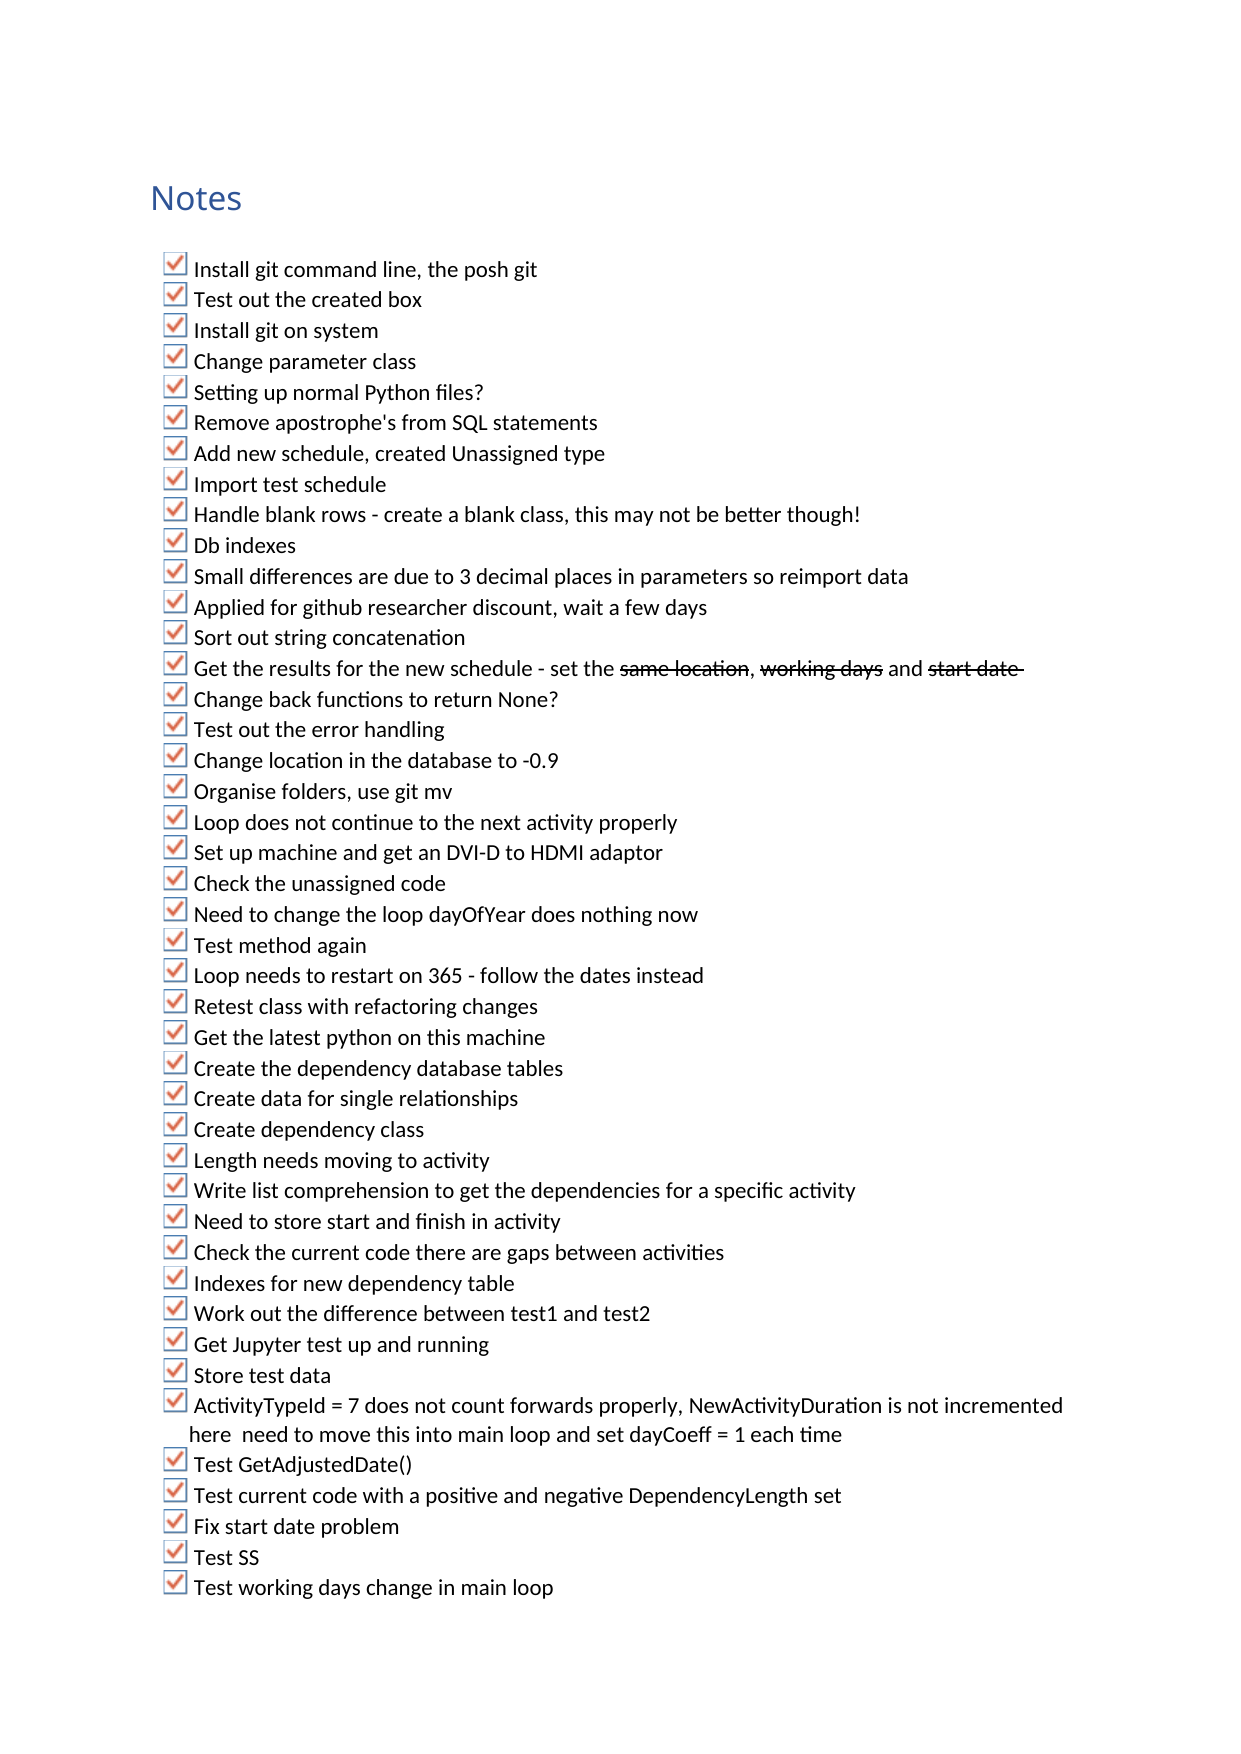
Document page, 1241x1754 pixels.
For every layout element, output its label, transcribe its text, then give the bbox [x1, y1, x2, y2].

text Add new schedule, created Unassigned type [163, 436, 1090, 467]
picture [163, 405, 189, 431]
text Setting up normal Python files? [163, 375, 1090, 406]
picture [163, 590, 189, 615]
text Handle blank rows - create a blank class, this may not be better though! [163, 498, 1090, 528]
picture [163, 835, 189, 861]
text Get the latest python on this machine [163, 1020, 1090, 1051]
picture [163, 1570, 189, 1596]
picture [163, 712, 189, 738]
text Create the dependency database tables [163, 1051, 1090, 1082]
picture [163, 1143, 189, 1169]
text Get Jupyter test up and running [163, 1327, 1090, 1358]
picture [163, 1358, 189, 1384]
picture [163, 344, 189, 370]
picture [163, 958, 189, 984]
text Change location in the database to -0.9 [163, 744, 1090, 774]
text Work out the difference between test1 and test2 [163, 1297, 1090, 1327]
text Store test data [163, 1358, 1090, 1389]
text Organise folders, use git mv [163, 774, 1090, 805]
picture [163, 928, 189, 953]
picture [163, 1327, 189, 1353]
picture [163, 774, 189, 800]
text Retest class with refactoring changes [163, 989, 1090, 1020]
text Test working days change in main loop [163, 1571, 1090, 1601]
picture [163, 866, 189, 892]
picture [163, 1020, 189, 1046]
picture [163, 989, 189, 1015]
picture [163, 252, 189, 277]
picture [163, 282, 189, 308]
picture [163, 375, 189, 400]
text Sort out string concatenation [163, 621, 1090, 651]
picture [163, 682, 189, 708]
text Set up machine and get an DVI-D to HDMI adaptor [163, 836, 1090, 867]
picture [163, 528, 189, 554]
text Applied for github researcher discount, wait a few days [163, 590, 1090, 621]
picture [163, 1296, 189, 1322]
picture [163, 1447, 189, 1473]
text Loop needs to restart on 365 - follow the dates instead [163, 959, 1090, 989]
text Remove apostrophe's from SQL statements [163, 406, 1090, 436]
text Check the current code there are gaps between activities [163, 1235, 1090, 1266]
picture [163, 1051, 189, 1076]
text Test SS [163, 1540, 1090, 1571]
text Get the results for the new schedule - set the same location, working days and start date [163, 651, 1090, 682]
text ActivityTypeId = 7 does not count forwards properly, NewActivityDuration is not incremented here need to move this into main loop and set dayCoeff = 1 each time [163, 1389, 1090, 1448]
text Test out the error handling [163, 713, 1090, 744]
picture [163, 436, 189, 462]
text Need to store start and finish in activity [163, 1204, 1090, 1235]
text Check the unassigned code [163, 867, 1090, 897]
text Test GetAdjustedDate() [163, 1448, 1090, 1478]
text Indexes for new dependency table [163, 1266, 1090, 1297]
text Fix start date problem [163, 1509, 1090, 1540]
text Small differences are due to 3 decimal places in parameters so reimport data [163, 559, 1090, 590]
text Length needs moving to activity [163, 1143, 1090, 1174]
picture [163, 559, 189, 585]
text Import test schedule [163, 467, 1090, 498]
text Test current code with a positive and negative DependencyLength set [163, 1478, 1090, 1509]
text Install git command line, the posh git [163, 252, 1090, 283]
picture [163, 1540, 189, 1565]
text Loop does not continue to the next activity properly [163, 805, 1090, 836]
picture [163, 497, 189, 523]
picture [163, 1235, 189, 1261]
subtitle Notes [150, 175, 1090, 220]
text Create data for single relationships [163, 1082, 1090, 1112]
picture [163, 1173, 189, 1199]
text Write list comprehension to get the dependencies for a specific activity [163, 1174, 1090, 1204]
picture [163, 805, 189, 831]
picture [163, 1478, 189, 1504]
text Change parameter class [163, 344, 1090, 375]
text Need to change the loop dayOfYear does nothing now [163, 897, 1090, 928]
picture [163, 1266, 189, 1291]
picture [163, 743, 189, 769]
picture [163, 467, 189, 492]
picture [163, 1204, 189, 1230]
picture [163, 1509, 189, 1535]
text Test method again [163, 928, 1090, 959]
text Create dependency class [163, 1112, 1090, 1143]
picture [163, 651, 189, 677]
picture [163, 1081, 189, 1107]
text Install git on system [163, 313, 1090, 344]
picture [163, 897, 189, 923]
picture [163, 313, 189, 339]
picture [163, 620, 189, 646]
text Test out the created box [163, 283, 1090, 313]
picture [163, 1388, 189, 1414]
picture [163, 1112, 189, 1138]
text Change back functions to return None? [163, 682, 1090, 713]
text Db indexes [163, 528, 1090, 559]
